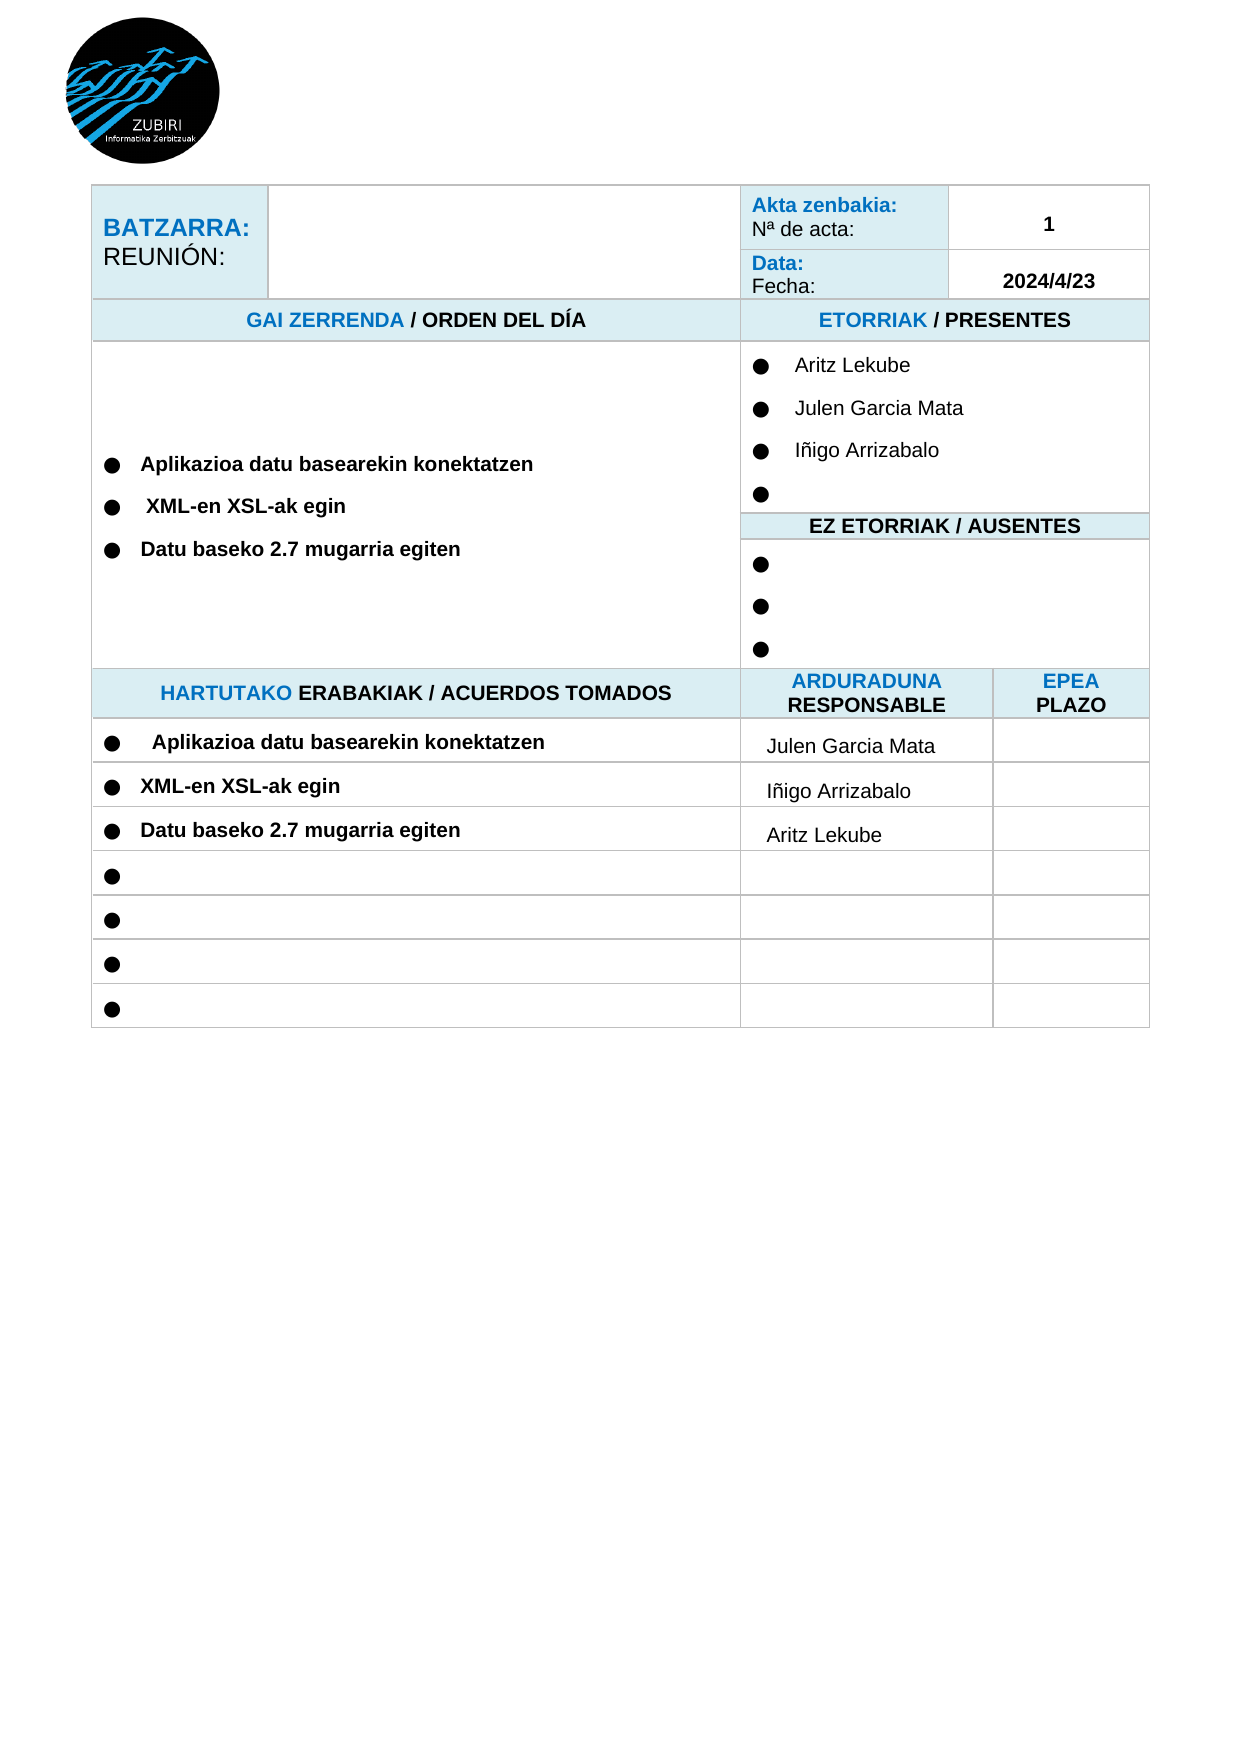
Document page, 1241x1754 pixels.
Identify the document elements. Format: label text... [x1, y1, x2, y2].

table_cell [92, 939, 740, 983]
table_cell Iñigo Arrizabalo [741, 763, 992, 806]
table_cell Aritz Lekube [741, 807, 992, 850]
table_cell Data: Fecha: [741, 250, 948, 298]
table_cell [92, 984, 740, 1027]
table_cell XML-en XSL-ak egin [92, 762, 740, 806]
table_header BATZARRA: REUNIÓN: [92, 186, 267, 298]
table_cell [741, 940, 992, 983]
table_header [269, 186, 740, 298]
table_cell Aritz Lekube Julen Garcia Mata Iñigo Arrizabalo [741, 342, 1149, 512]
table_cell Julen Garcia Mata [741, 719, 992, 761]
table_cell [741, 540, 1149, 667]
table_cell EZ ETORRIAK / AUSENTES [741, 514, 1149, 538]
table_cell [994, 851, 1149, 894]
table_cell [994, 807, 1149, 850]
table_cell [994, 896, 1149, 938]
table_cell EPEA PLAZO [994, 669, 1149, 717]
table_cell HARTUTAKO ERABAKIAK / ACUERDOS TOMADOS [92, 669, 740, 717]
table_cell [994, 719, 1149, 761]
table_cell [92, 895, 740, 938]
table_cell [741, 851, 992, 894]
table_cell Aplikazioa datu basearekin konektatzen XML-en XSL-ak egin Datu baseko 2.7 mugarria egiten [92, 341, 740, 667]
table_cell 2024/4/23 [949, 250, 1149, 298]
table_cell [741, 896, 992, 938]
table_cell GAI ZERRENDA / ORDEN DEL DÍA [92, 299, 740, 340]
table_header 1 [949, 186, 1149, 249]
table_cell Datu baseko 2.7 mugarria egiten [92, 807, 740, 850]
picture [65, 17, 255, 164]
table_cell [994, 940, 1149, 983]
table_cell ARDURADUNA RESPONSABLE [741, 669, 992, 717]
table_cell [741, 984, 992, 1027]
table_cell [994, 984, 1149, 1027]
table_cell [92, 851, 740, 894]
table_cell Aplikazioa datu basearekin konektatzen [92, 718, 740, 761]
table_header Akta zenbakia: Nª de acta: [741, 186, 948, 249]
table_cell ETORRIAK / PRESENTES [741, 300, 1149, 340]
table_cell [994, 763, 1149, 806]
